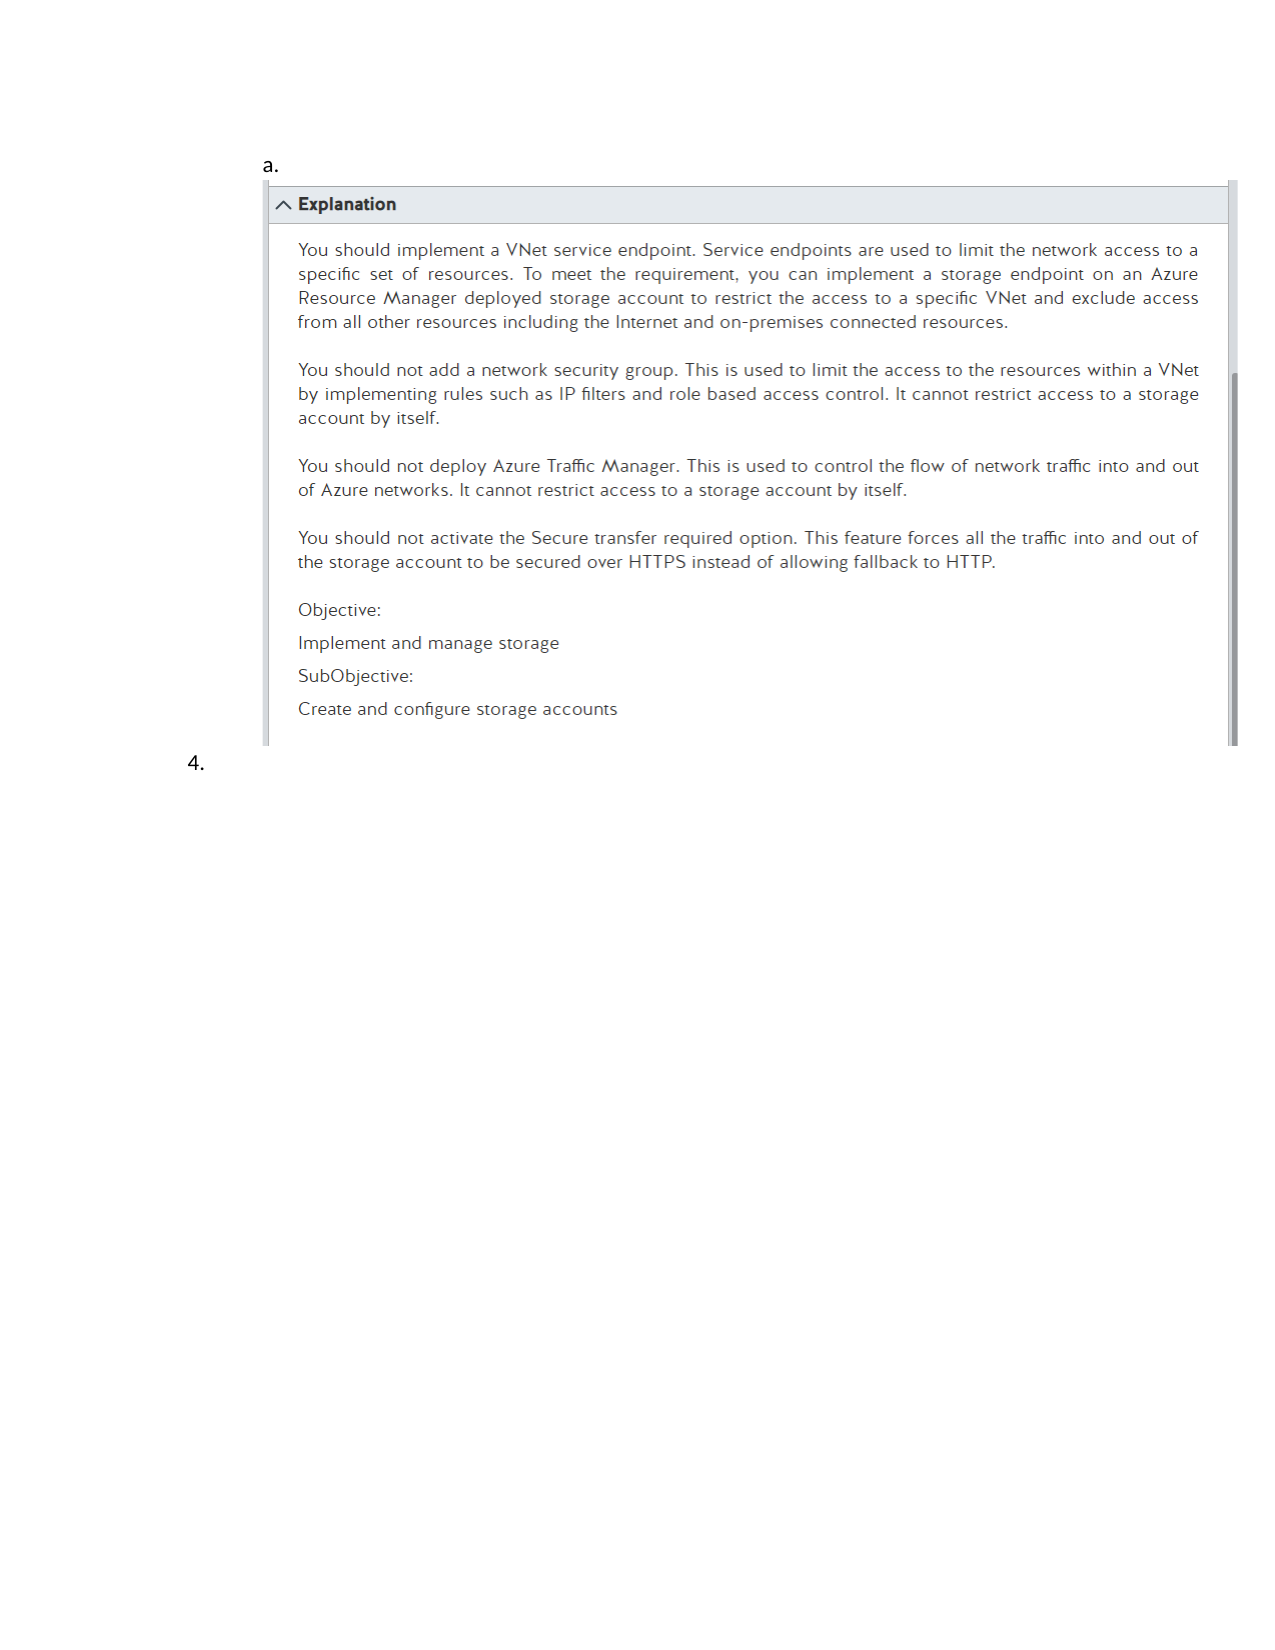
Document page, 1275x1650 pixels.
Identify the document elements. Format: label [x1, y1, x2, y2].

picture [262, 180, 1238, 746]
